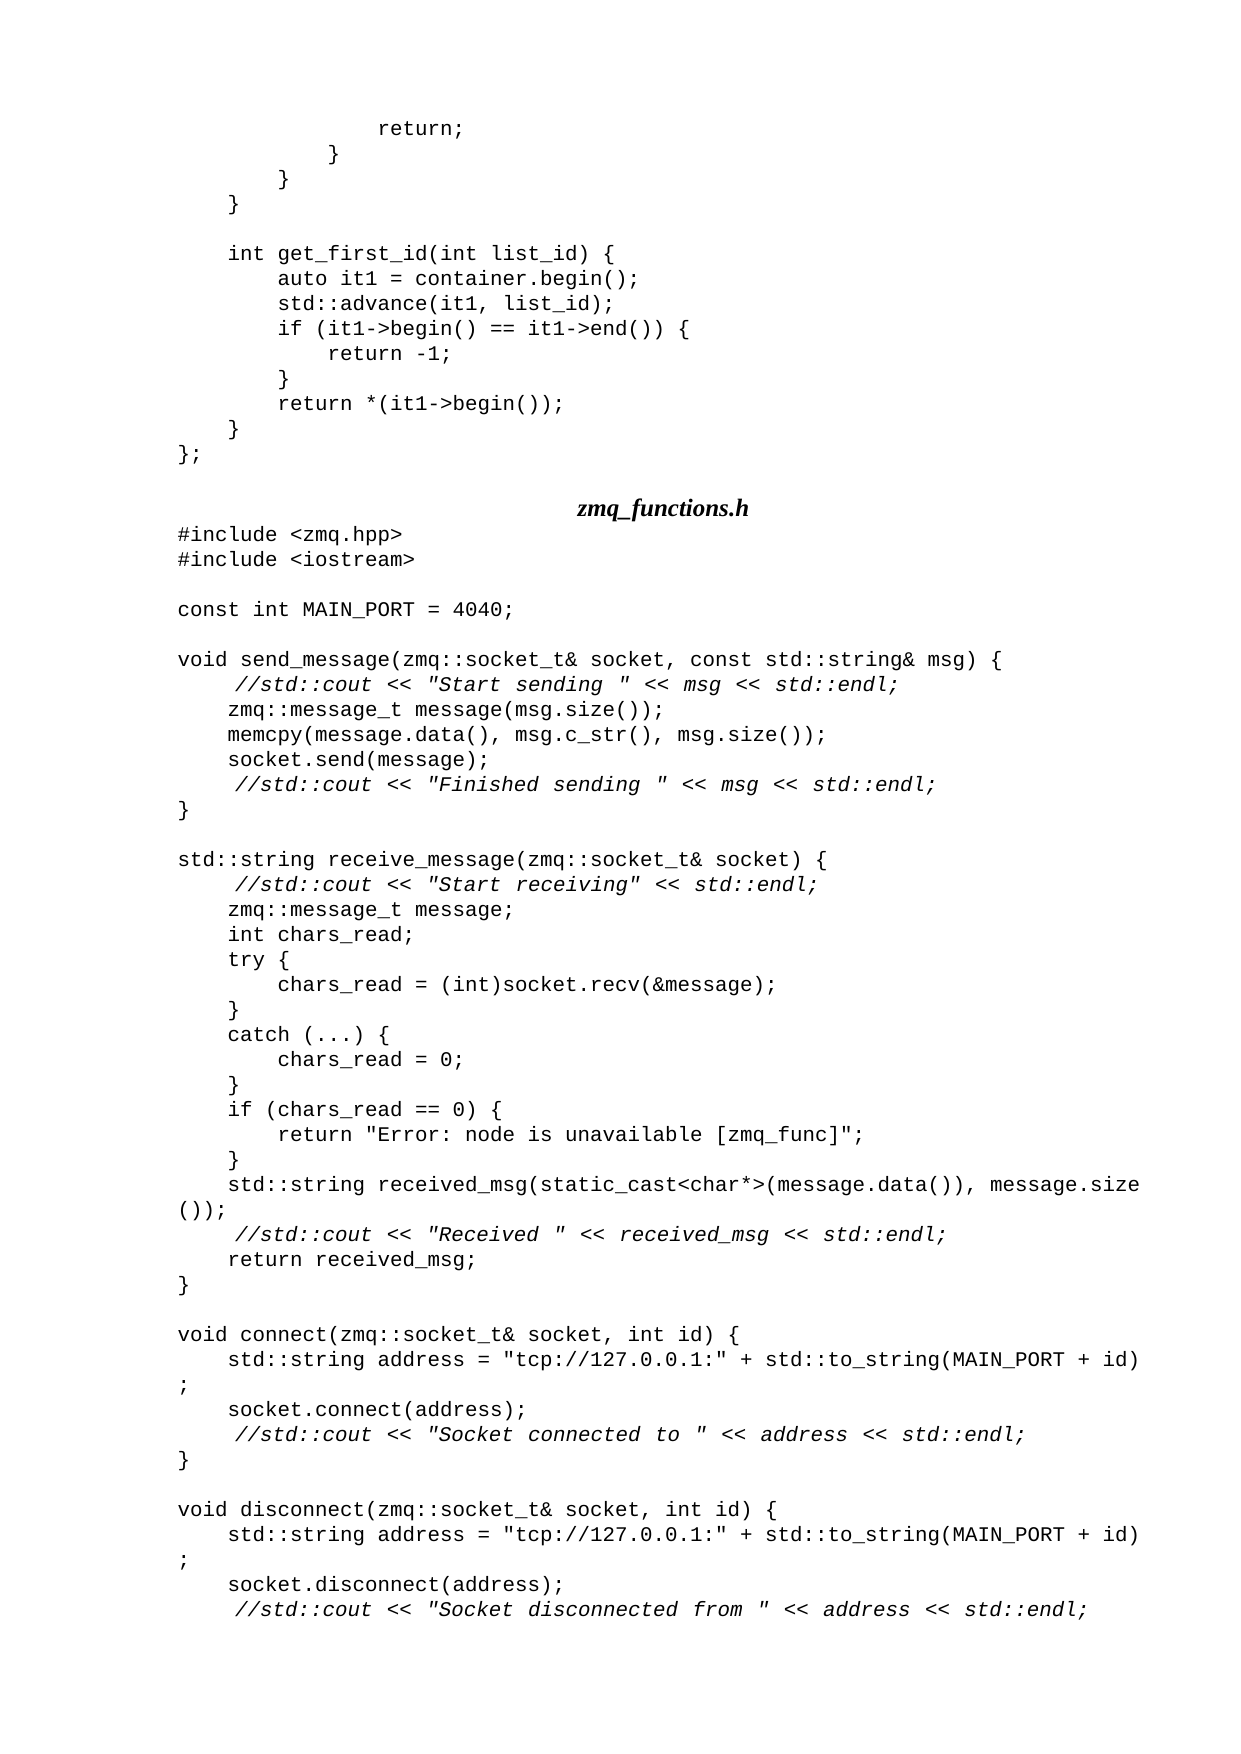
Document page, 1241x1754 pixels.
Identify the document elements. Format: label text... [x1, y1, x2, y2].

text zmq::message_t message(msg.size()); [177, 698, 1152, 722]
text try { [177, 948, 1152, 972]
text } [177, 1073, 1152, 1097]
text const int MAIN_PORT = 4040; [177, 598, 1152, 622]
text } [177, 368, 1152, 392]
text } [177, 168, 1152, 192]
text zmq::message_t message; [177, 898, 1152, 922]
text std::string received_msg(static_cast<char*>(message.data()), message.size()); [177, 1173, 1152, 1222]
text int chars_read; [177, 923, 1152, 947]
text void send_message(zmq::socket_t& socket, const std::string& msg) { [177, 648, 1152, 672]
text return "Error: node is unavailable [zmq_func]"; [177, 1123, 1152, 1147]
text #include <zmq.hpp> [177, 523, 1152, 547]
text std::string address = "tcp://127.0.0.1:" + std::to_string(MAIN_PORT + id); [177, 1348, 1152, 1397]
text int get_first_id(int list_id) { [177, 243, 1152, 267]
text #include <iostream> [177, 548, 1152, 572]
text } [177, 998, 1152, 1022]
text } [177, 1273, 1152, 1297]
text //std::cout << "Start receiving" << std::endl; [177, 873, 1152, 897]
text //std::cout << "Socket disconnected from " << address << std::endl; [177, 1598, 1152, 1622]
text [177, 1523, 1152, 1572]
text std::string receive_message(zmq::socket_t& socket) { [177, 848, 1152, 872]
text if (chars_read == 0) { [177, 1098, 1152, 1122]
text //std::cout << "Finished sending " << msg << std::endl; [177, 773, 1152, 797]
text std::advance(it1, list_id); [177, 293, 1152, 317]
text return; [177, 118, 1152, 142]
text return -1; [177, 343, 1152, 367]
text chars_read = 0; [177, 1048, 1152, 1072]
text //std::cout << "Start sending " << msg << std::endl; [177, 673, 1152, 697]
text } [177, 418, 1152, 442]
text } [177, 798, 1152, 822]
text zmq_functions.h [177, 493, 1152, 522]
text socket.disconnect(address); [177, 1573, 1152, 1597]
text if (it1->begin() == it1->end()) { [177, 318, 1152, 342]
text void connect(zmq::socket_t& socket, int id) { [177, 1323, 1152, 1347]
text memcpy(message.data(), msg.c_str(), msg.size()); [177, 723, 1152, 747]
text } [177, 193, 1152, 217]
text return *(it1->begin()); [177, 393, 1152, 417]
text } [177, 1448, 1152, 1472]
text } [177, 1148, 1152, 1172]
text auto it1 = container.begin(); [177, 268, 1152, 292]
text //std::cout << "Received " << received_msg << std::endl; [177, 1223, 1152, 1247]
text void disconnect(zmq::socket_t& socket, int id) { [177, 1498, 1152, 1522]
text } [177, 143, 1152, 167]
text socket.connect(address); [177, 1398, 1152, 1422]
text socket.send(message); [177, 748, 1152, 772]
text catch (...) { [177, 1023, 1152, 1047]
text chars_read = (int)socket.recv(&message); [177, 973, 1152, 997]
text }; [177, 443, 1152, 467]
text //std::cout << "Socket connected to " << address << std::endl; [177, 1423, 1152, 1447]
text return received_msg; [177, 1248, 1152, 1272]
